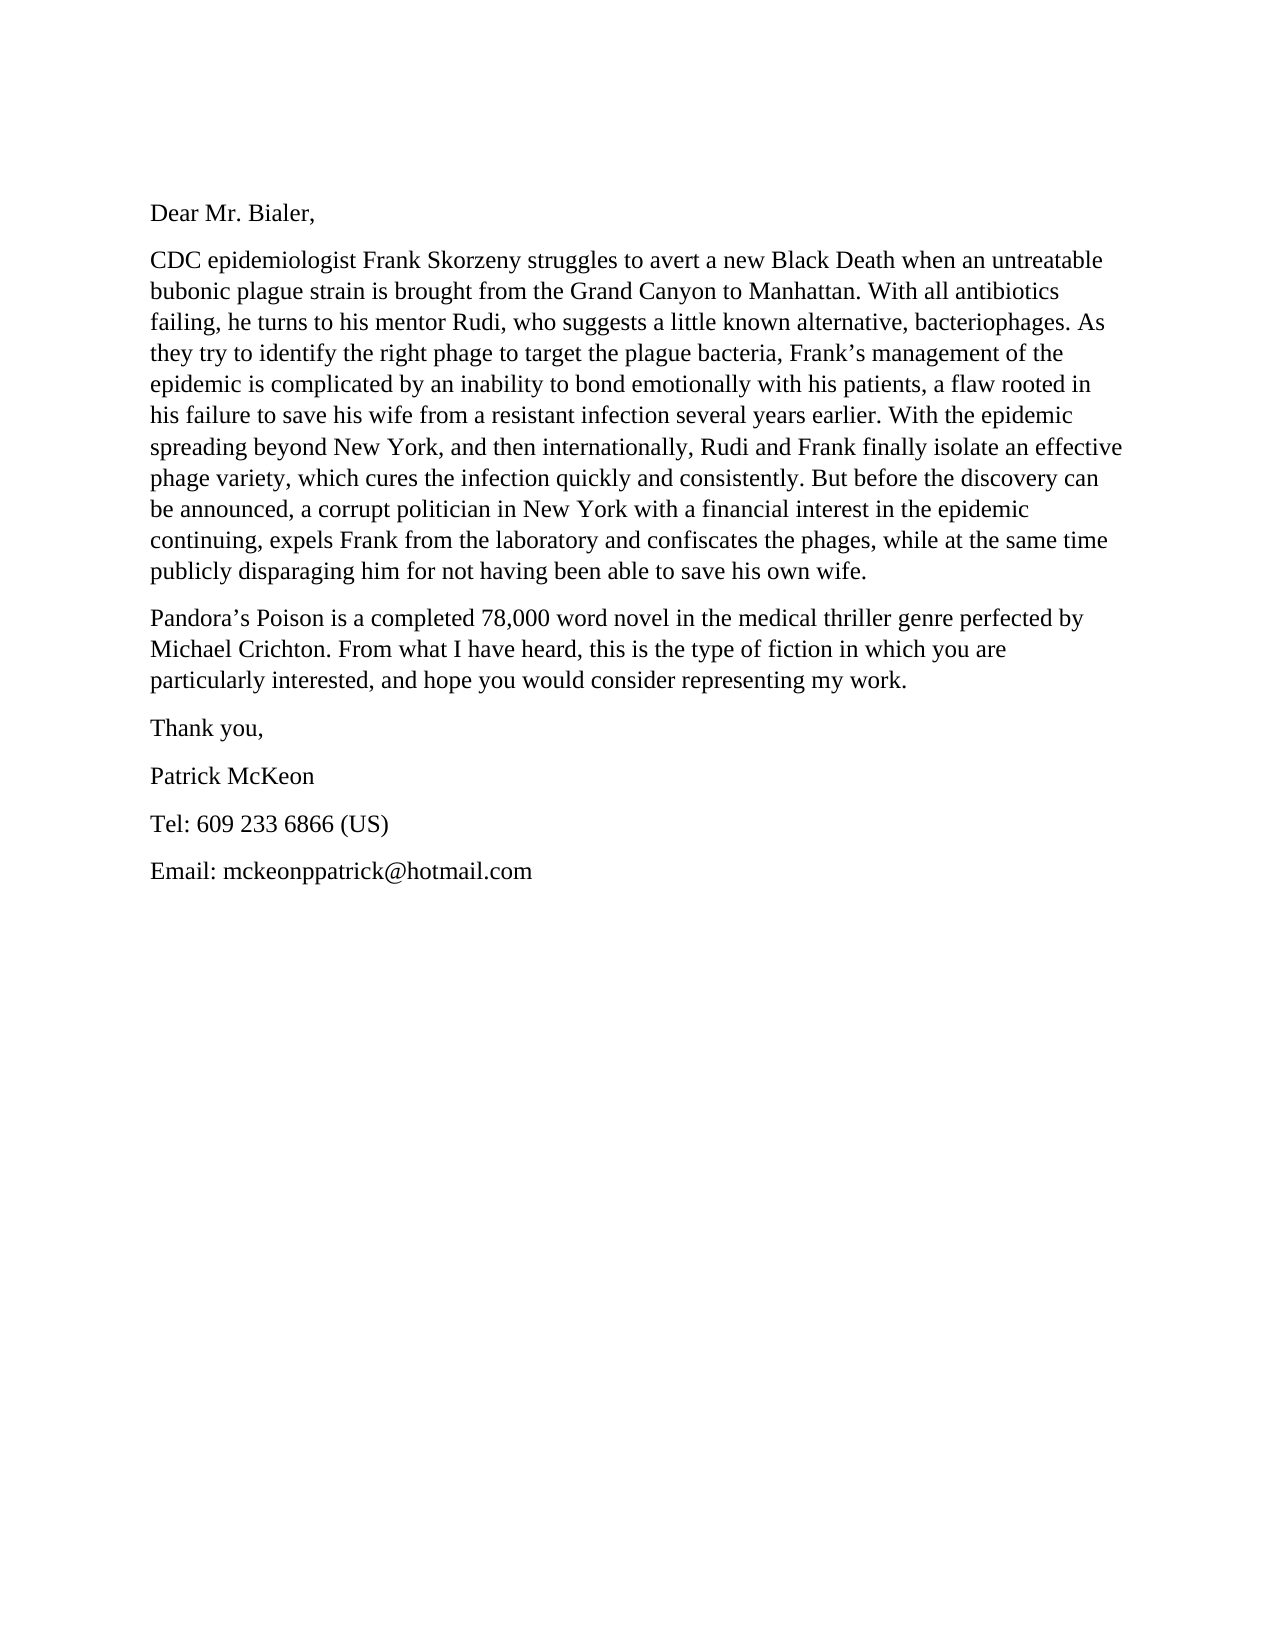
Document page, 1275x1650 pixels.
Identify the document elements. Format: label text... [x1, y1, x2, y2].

text Tel: 609 233 6866 (US) [150, 809, 1125, 837]
text Pandora’s Poison is a completed 78,000 word novel in the medical thriller genre perfected by Michael Crichton. From what I have heard, this is the type of fiction in which you are particularly interested, and hope you would consider representing my work. [150, 603, 1125, 694]
text CDC epidemiologist Frank Skorzeny struggles to avert a new Black Death when an untreatable bubonic plague strain is brought from the Grand Canyon to Manhattan. With all antibiotics failing, he turns to his mentor Rudi, who suggests a little known alternative, bacteriophages. As they try to identify the right phage to target the plague bacteria, Frank’s management of the epidemic is complicated by an inability to bond emotionally with his patients, a flaw rooted in his failure to save his wife from a resistant infection several years earlier. With the epidemic spreading beyond New York, and then internationally, Rudi and Frank finally isolate an effective phage variety, which cures the infection quickly and consistently. But before the discovery can be announced, a corrupt politician in New York with a financial interest in the epidemic continuing, expels Frank from the laboratory and confiscates the phages, while at the same time publicly disparaging him for not having been able to save his own wife. [150, 245, 1125, 584]
text Email: mckeonppatrick@hotmail.com [150, 856, 1125, 885]
text Thank you, [150, 713, 1125, 742]
text Dear Mr. Bialer, [150, 198, 1125, 226]
text Patrick McKeon [150, 761, 1125, 790]
